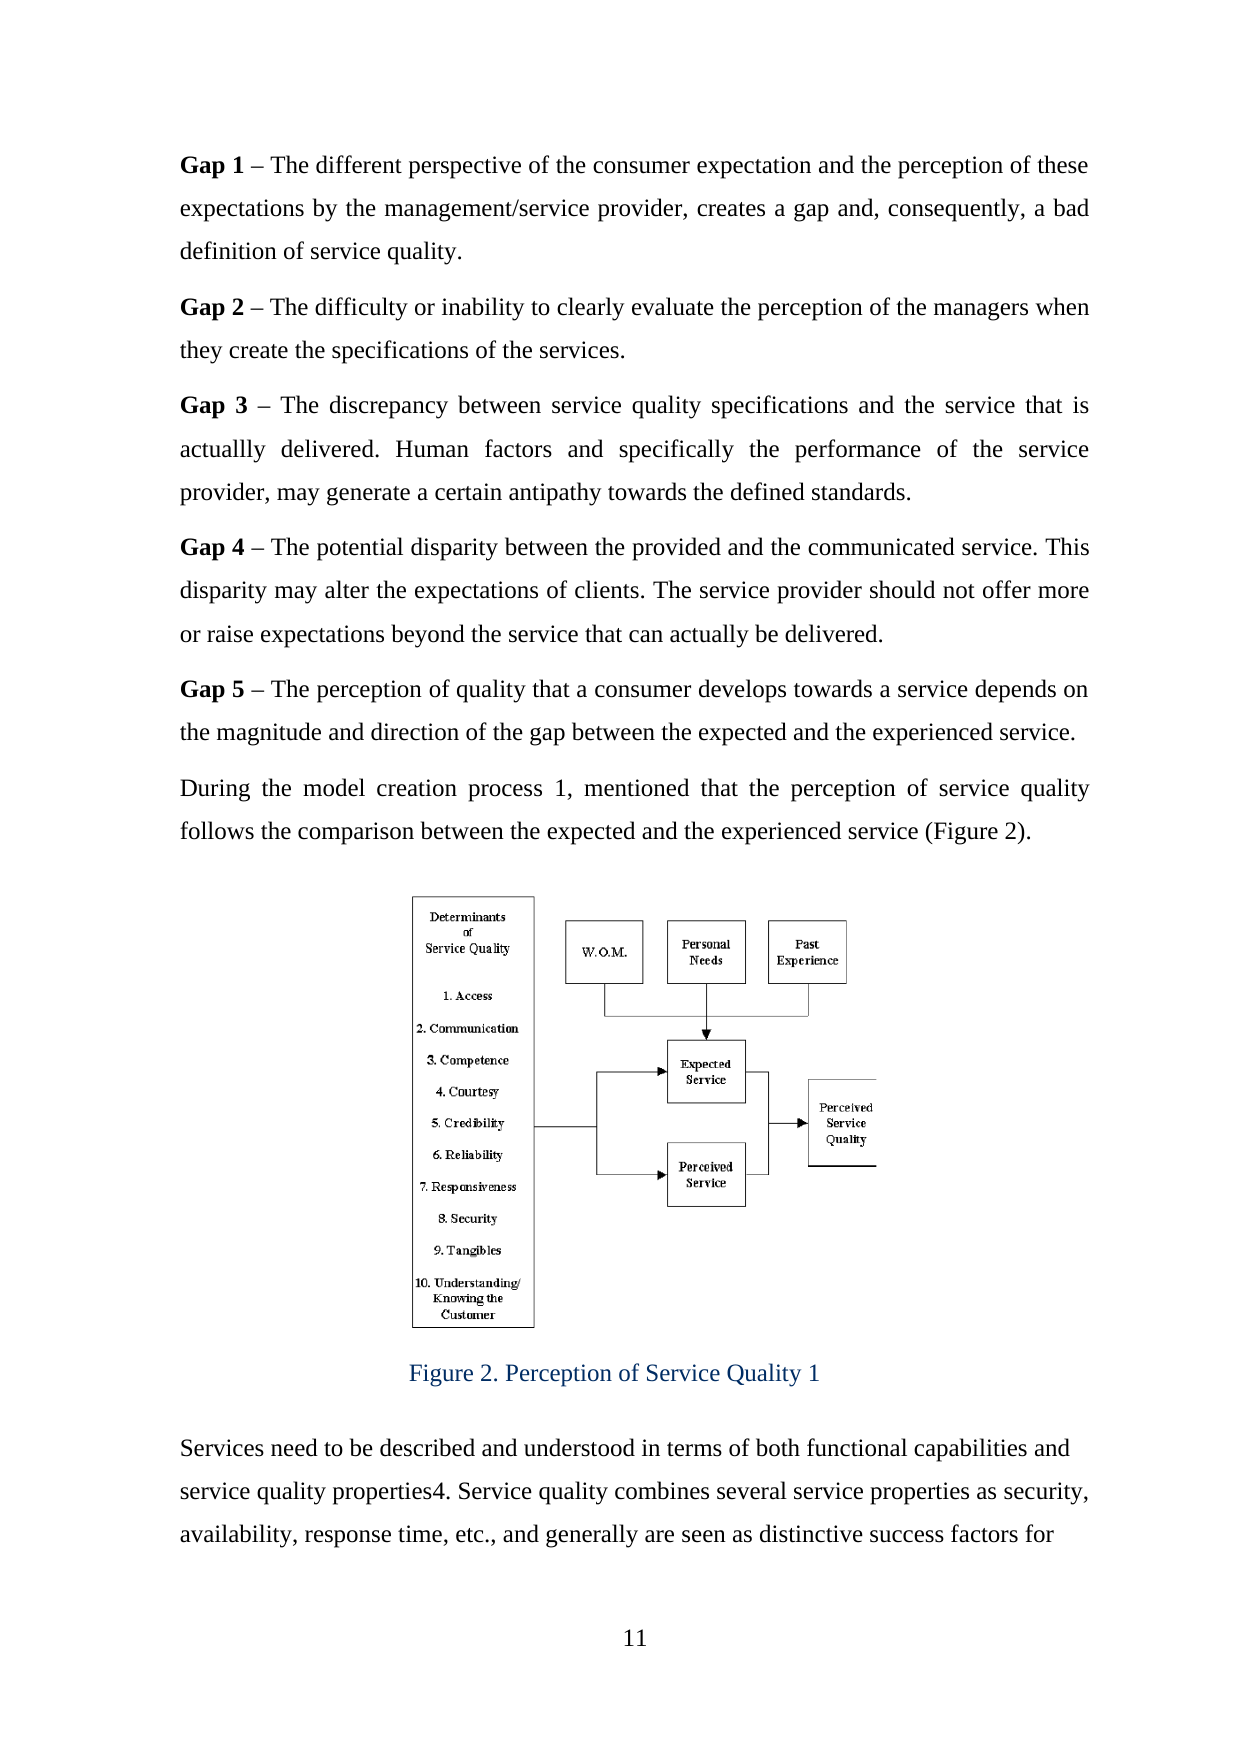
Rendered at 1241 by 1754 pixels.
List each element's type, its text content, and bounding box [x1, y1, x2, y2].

text Gap 1 – The different perspective of the consumer expectation and the perception of these expectations by the management/service provider, creates a gap and, consequently, a bad definition of service quality. [179, 150, 1090, 265]
text Gap 4 – The potential disparity between the provided and the communicated service. This disparity may alter the expectations of clients. The service provider should not offer more or raise expectations beyond the service that can actually be delivered. [179, 532, 1090, 647]
text During the model creation process , mentioned that the perception of service quality follows the comparison between the expected and the experienced service (Figure 2). [179, 773, 1090, 845]
picture [408, 891, 877, 1332]
text Gap 2 – The difficulty or inability to clearly evaluate the perception of the managers when they create the specifications of the services. [179, 292, 1090, 364]
text Gap 3 – The discrepancy between service quality specifications and the service that is actuallly delivered. Human factors and specifically the performance of the service provider, may generate a certain antipathy towards the defined standards. [179, 391, 1090, 506]
text Gap 5 – The perception of quality that a consumer develops towards a service depends on the magnitude and direction of the gap between the expected and the experienced service. [179, 674, 1090, 746]
